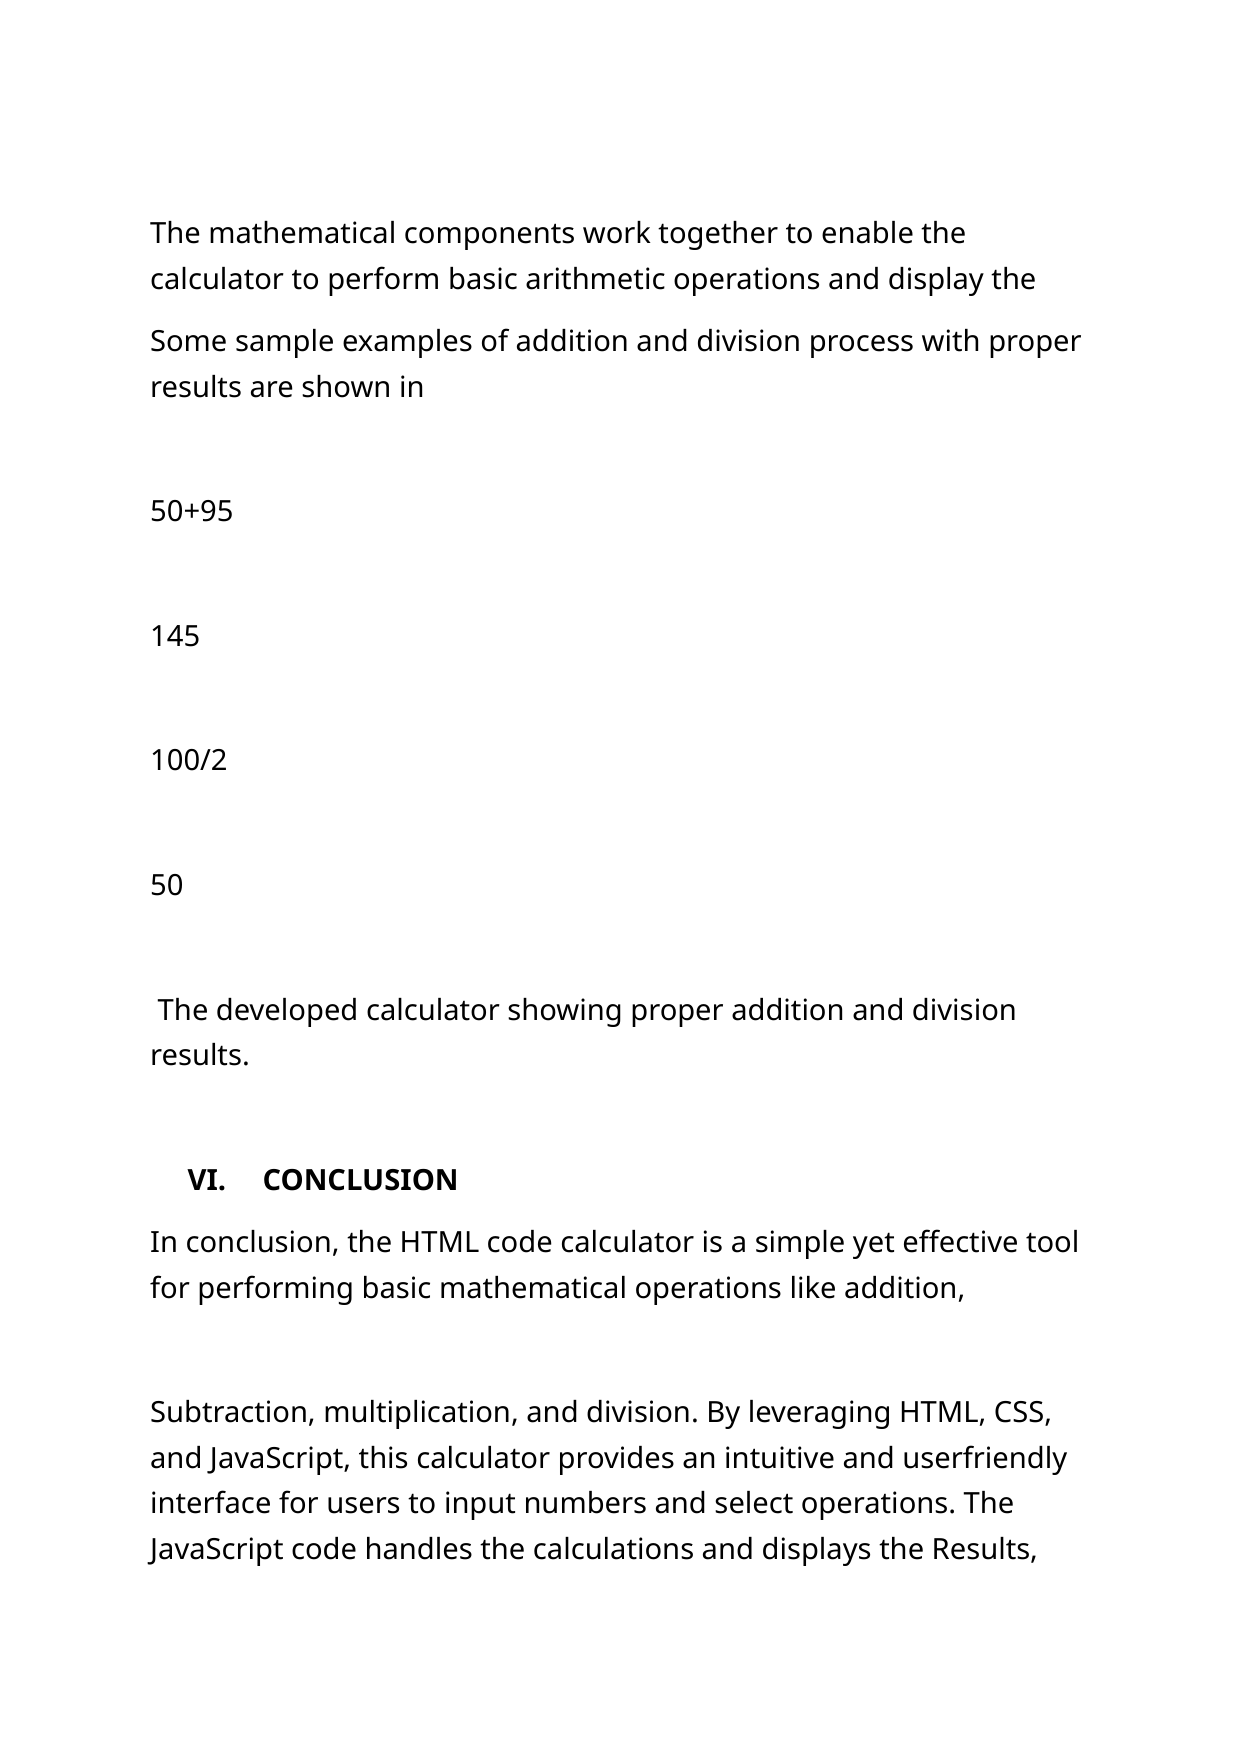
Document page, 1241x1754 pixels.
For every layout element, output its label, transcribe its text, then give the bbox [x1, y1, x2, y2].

list CONCLUSION [187, 1159, 1090, 1199]
text The mathematical components work together to enable the calculator to perform basic arithmetic operations and display the [150, 212, 1090, 298]
text The developed calculator showing proper addition and division results. [150, 989, 1090, 1074]
text 50+95 [150, 490, 1090, 530]
text 50 [150, 864, 1090, 904]
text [150, 1391, 1090, 1568]
text 100/2 [150, 739, 1090, 779]
text In conclusion, the HTML code calculator is a simple yet effective tool for performing basic mathematical operations like addition, [150, 1221, 1090, 1307]
text 145 [150, 615, 1090, 655]
text Some sample examples of addition and division process with proper results are shown in [150, 320, 1090, 406]
